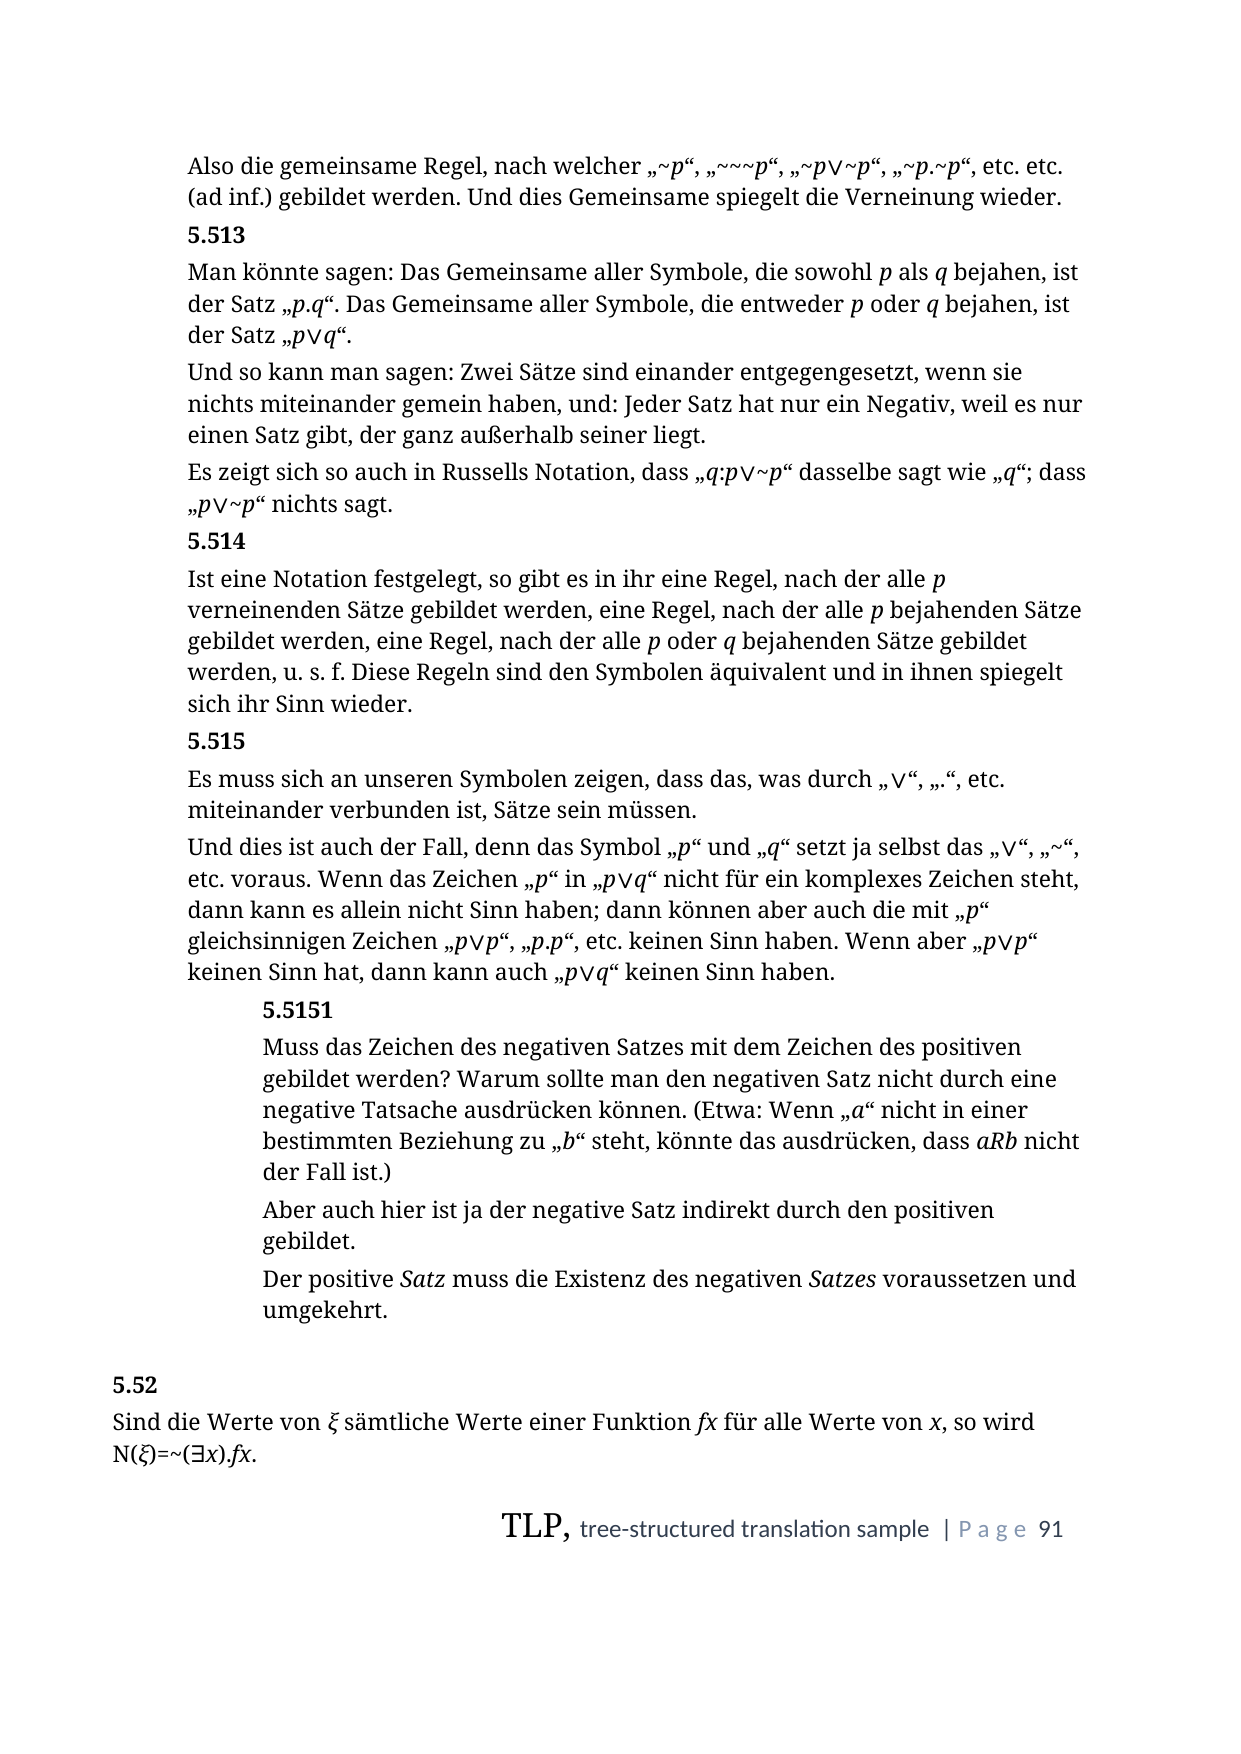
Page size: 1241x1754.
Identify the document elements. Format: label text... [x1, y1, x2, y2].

text 5.513 [187, 219, 1090, 250]
text Es zeigt sich so auch in Russells Notation, dass „q:p∨~p“ dasselbe sagt wie „q“; dass „p∨~p“ nichts sagt. [187, 456, 1090, 519]
text Sind die Werte von ξ sämtliche Werte einer Funktion fx für alle Werte von x, so wird N(ξ)=~(∃x).fx. [112, 1406, 1090, 1469]
text Aber auch hier ist ja der negative Satz indirekt durch den positiven gebildet. [262, 1194, 1090, 1256]
text Und so kann man sagen: Zwei Sätze sind einander entgegengesetzt, wenn sie nichts miteinander gemein haben, und: Jeder Satz hat nur ein Negativ, weil es nur einen Satz gibt, der ganz außerhalb seiner liegt. [187, 356, 1090, 450]
text 5.514 [187, 525, 1090, 556]
text Man könnte sagen: Das Gemeinsame aller Symbole, die sowohl p als q bejahen, ist der Satz „p.q“. Das Gemeinsame aller Symbole, die entweder p oder q bejahen, ist der Satz „p∨q“. [187, 256, 1090, 350]
text Also die gemeinsame Regel, nach welcher „~p“, „~~~p“, „~p∨~p“, „~p.~p“, etc. etc. (ad inf.) gebildet werden. Und dies Gemeinsame spiegelt die Verneinung wieder. [187, 150, 1090, 212]
text Ist eine Notation festgelegt, so gibt es in ihr eine Regel, nach der alle p verneinenden Sätze gebildet werden, eine Regel, nach der alle p bejahenden Sätze gebildet werden, eine Regel, nach der alle p oder q bejahenden Sätze gebildet werden, u. s. f. Diese Regeln sind den Symbolen äquivalent und in ihnen spiegelt sich ihr Sinn wieder. [187, 562, 1090, 719]
text 5.515 [187, 725, 1090, 756]
text 5.52 [112, 1369, 1090, 1400]
text Und dies ist auch der Fall, denn das Symbol „p“ und „q“ setzt ja selbst das „∨“, „~“, etc. voraus. Wenn das Zeichen „p“ in „p∨q“ nicht für ein komplexes Zeichen steht, dann kann es allein nicht Sinn haben; dann können aber auch die mit „p“ gleichsinnigen Zeichen „p∨p“, „p.p“, etc. keinen Sinn haben. Wenn aber „p∨p“ keinen Sinn hat, dann kann auch „p∨q“ keinen Sinn haben. [187, 831, 1090, 987]
text Es muss sich an unseren Symbolen zeigen, dass das, was durch „∨“, „.“, etc. miteinander verbunden ist, Sätze sein müssen. [187, 762, 1090, 825]
text Muss das Zeichen des negativen Satzes mit dem Zeichen des positiven gebildet werden? Warum sollte man den negativen Satz nicht durch eine negative Tatsache ausdrücken können. (Etwa: Wenn „a“ nicht in einer bestimmten Beziehung zu „b“ steht, könnte das ausdrücken, dass aRb nicht der Fall ist.) [262, 1031, 1090, 1187]
text 5.5151 [262, 994, 1090, 1025]
text Der positive Satz muss die Existenz des negativen Satzes voraussetzen und umgekehrt. [262, 1262, 1090, 1325]
